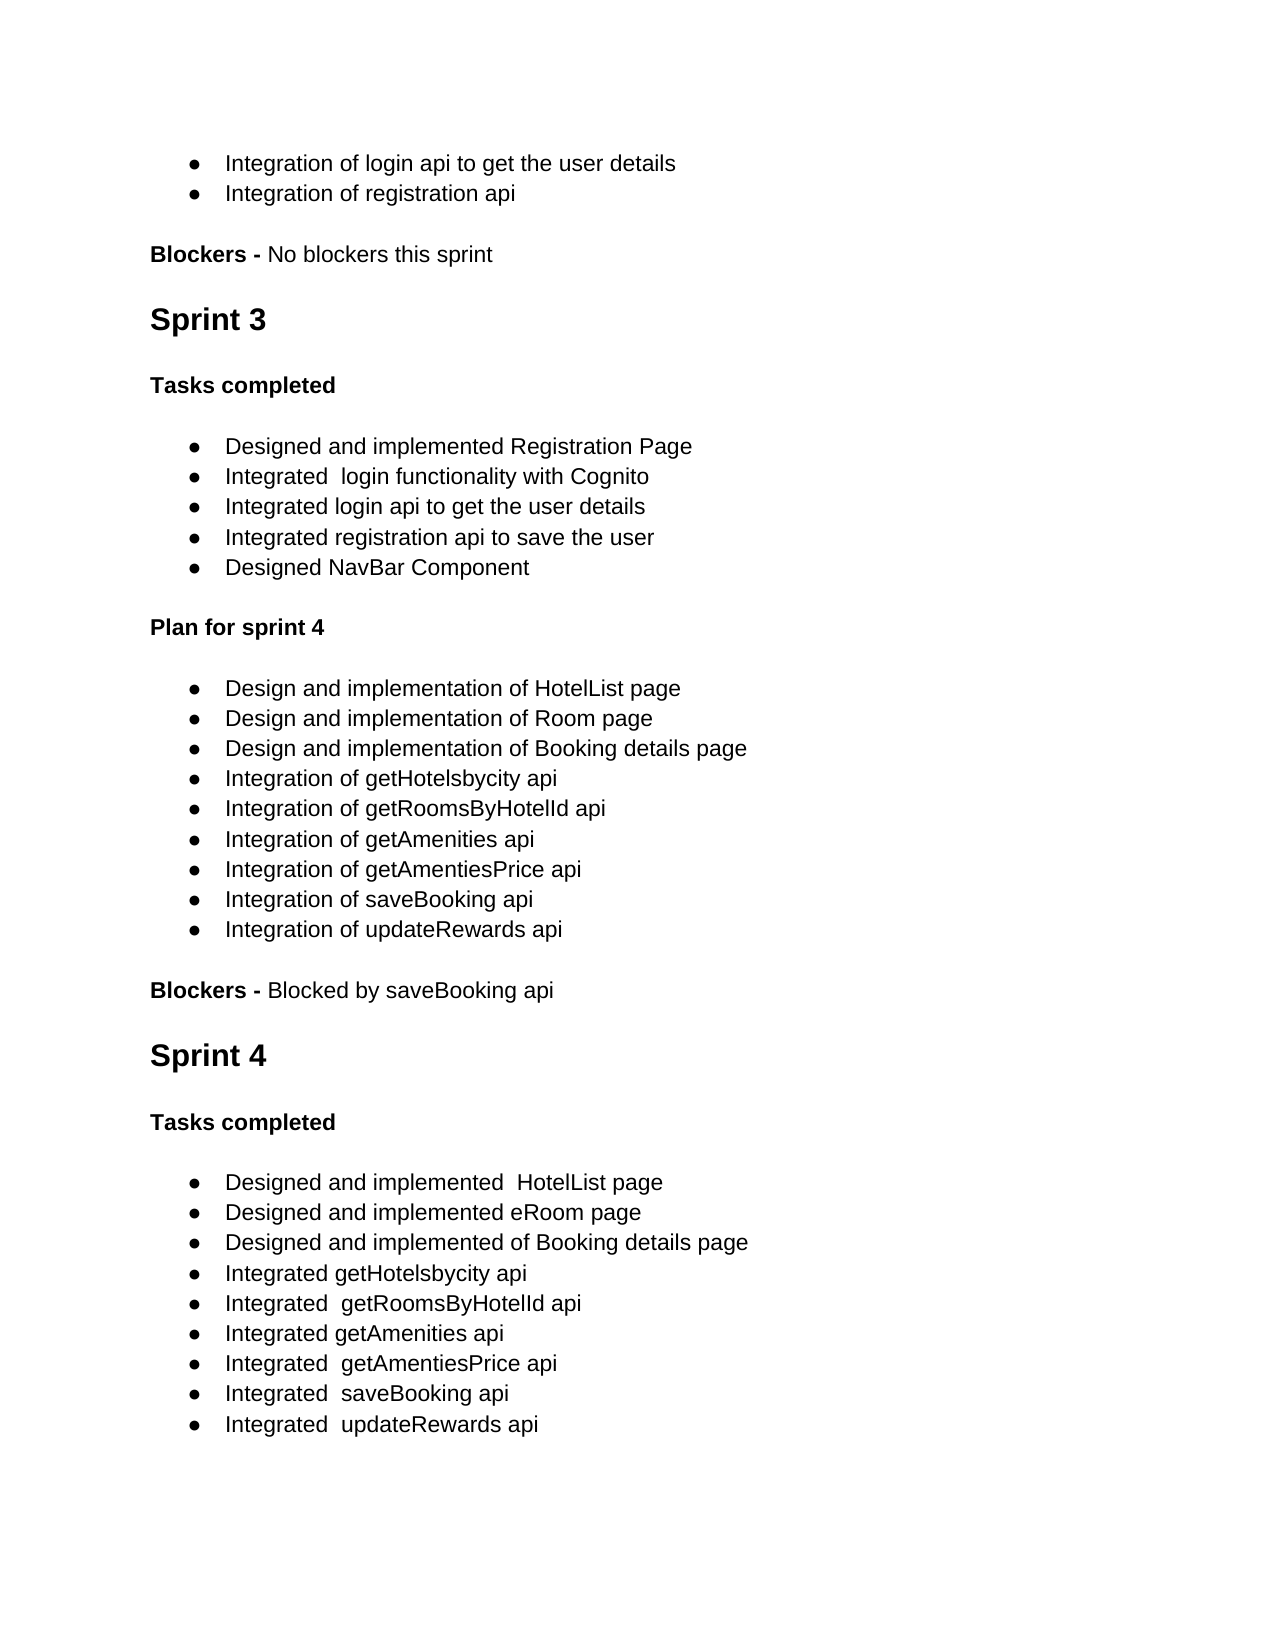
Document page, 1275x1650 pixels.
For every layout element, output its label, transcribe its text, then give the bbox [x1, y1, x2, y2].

list Designed and implemented HotelList page [187, 1169, 1125, 1195]
list Design and implementation of HotelList page [187, 674, 1125, 701]
list Integration of login api to get the user details [187, 150, 1125, 176]
list Integration of getRoomsByHotelId api [187, 795, 1125, 822]
list Integration of getHotelsbycity api [187, 765, 1125, 792]
list Integrated getAmenities api [187, 1320, 1125, 1346]
list Designed and implemented eRoom page [187, 1199, 1125, 1226]
text Sprint 4 [150, 1037, 1125, 1073]
list Design and implementation of Booking details page [187, 735, 1125, 761]
list Integrated getRoomsByHotelId api [187, 1290, 1125, 1316]
list Integrated getHotelsbycity api [187, 1259, 1125, 1286]
list Integration of updateRewards api [187, 916, 1125, 943]
text Blockers - Blocked by saveBooking api [150, 977, 1125, 1003]
list Integrated registration api to save the user [187, 523, 1125, 550]
text Sprint 3 [150, 301, 1125, 337]
list Integrated login api to get the user details [187, 493, 1125, 520]
list Integrated login functionality with Cognito [187, 463, 1125, 489]
list Designed and implemented Registration Page [187, 433, 1125, 459]
list Integrated updateRewards api [187, 1411, 1125, 1437]
list Integration of saveBooking api [187, 886, 1125, 912]
list Designed and implemented of Booking details page [187, 1229, 1125, 1256]
text Blockers - No blockers this sprint [150, 241, 1125, 267]
list Designed NavBar Component [187, 554, 1125, 580]
list Design and implementation of Room page [187, 705, 1125, 731]
list Integrated getAmentiesPrice api [187, 1350, 1125, 1377]
text Tasks completed [150, 372, 1125, 399]
text Plan for sprint 4 [150, 614, 1125, 641]
list Integrated saveBooking api [187, 1380, 1125, 1407]
list Integration of registration api [187, 180, 1125, 207]
list Integration of getAmentiesPrice api [187, 856, 1125, 882]
text Tasks completed [150, 1108, 1125, 1135]
list Integration of getAmenities api [187, 826, 1125, 852]
